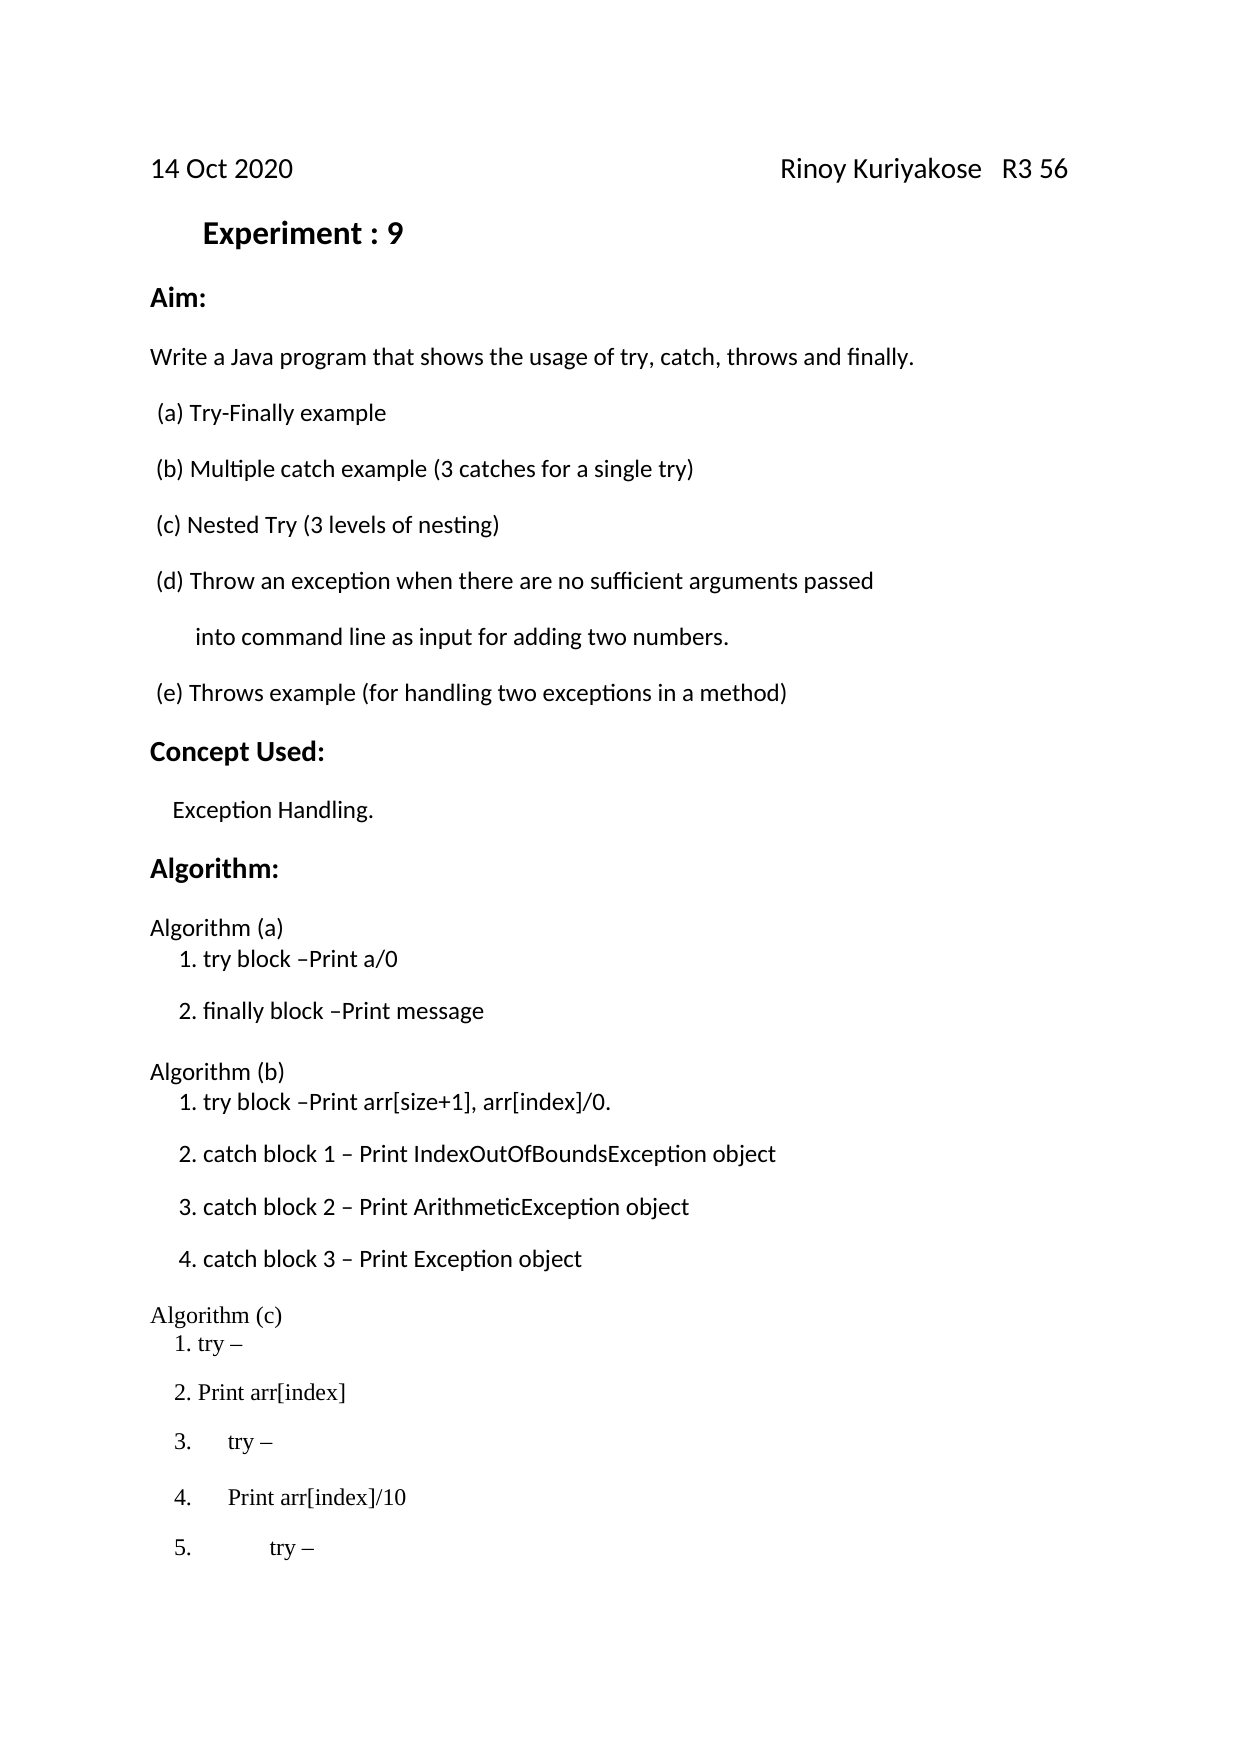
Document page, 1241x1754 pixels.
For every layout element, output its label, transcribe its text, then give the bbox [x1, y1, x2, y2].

text 14 Oct 2020 Rinoy Kuriyakose R3 56 [150, 150, 1090, 186]
text 1. try block –Print a/0 [150, 943, 1090, 973]
text 3. try – [150, 1427, 1090, 1454]
text (d) Throw an exception when there are no sufficient arguments passed [150, 565, 1090, 596]
text 1. try – [150, 1329, 1090, 1356]
text (a) Try-Finally example [150, 397, 1090, 427]
text (b) Multiple catch example (3 catches for a single try) [150, 454, 1090, 484]
text Algorithm: [150, 850, 1090, 886]
text 4. Print arr[index]/10 [150, 1483, 1090, 1511]
text 2. Print arr[index] [150, 1378, 1090, 1405]
text (e) Throws example (for handling two exceptions in a method) [150, 677, 1090, 707]
text Aim: [150, 279, 1090, 315]
text Algorithm (c) [150, 1301, 1090, 1329]
text 2. finally block –Print message [150, 995, 1090, 1025]
text 1. try block –Print arr[size+1], arr[index]/0. [150, 1086, 1090, 1117]
text into command line as input for adding two numbers. [150, 621, 1090, 652]
text Exception Handling. [150, 794, 1090, 825]
text Algorithm (a) [150, 912, 1090, 943]
text Write a Java program that shows the usage of try, catch, throws and finally. [150, 341, 1090, 372]
text 2. catch block 1 – Print IndexOutOfBoundsException object [150, 1138, 1090, 1169]
text 5. try – [150, 1533, 1090, 1561]
text 4. catch block 3 – Print Exception object [150, 1243, 1090, 1273]
text Algorithm (b) [150, 1056, 1090, 1086]
text (c) Nested Try (3 levels of nesting) [150, 509, 1090, 540]
text Experiment : 9 [150, 212, 1090, 252]
text 3. catch block 2 – Print ArithmeticException object [150, 1191, 1090, 1221]
text Concept Used: [150, 733, 1090, 768]
